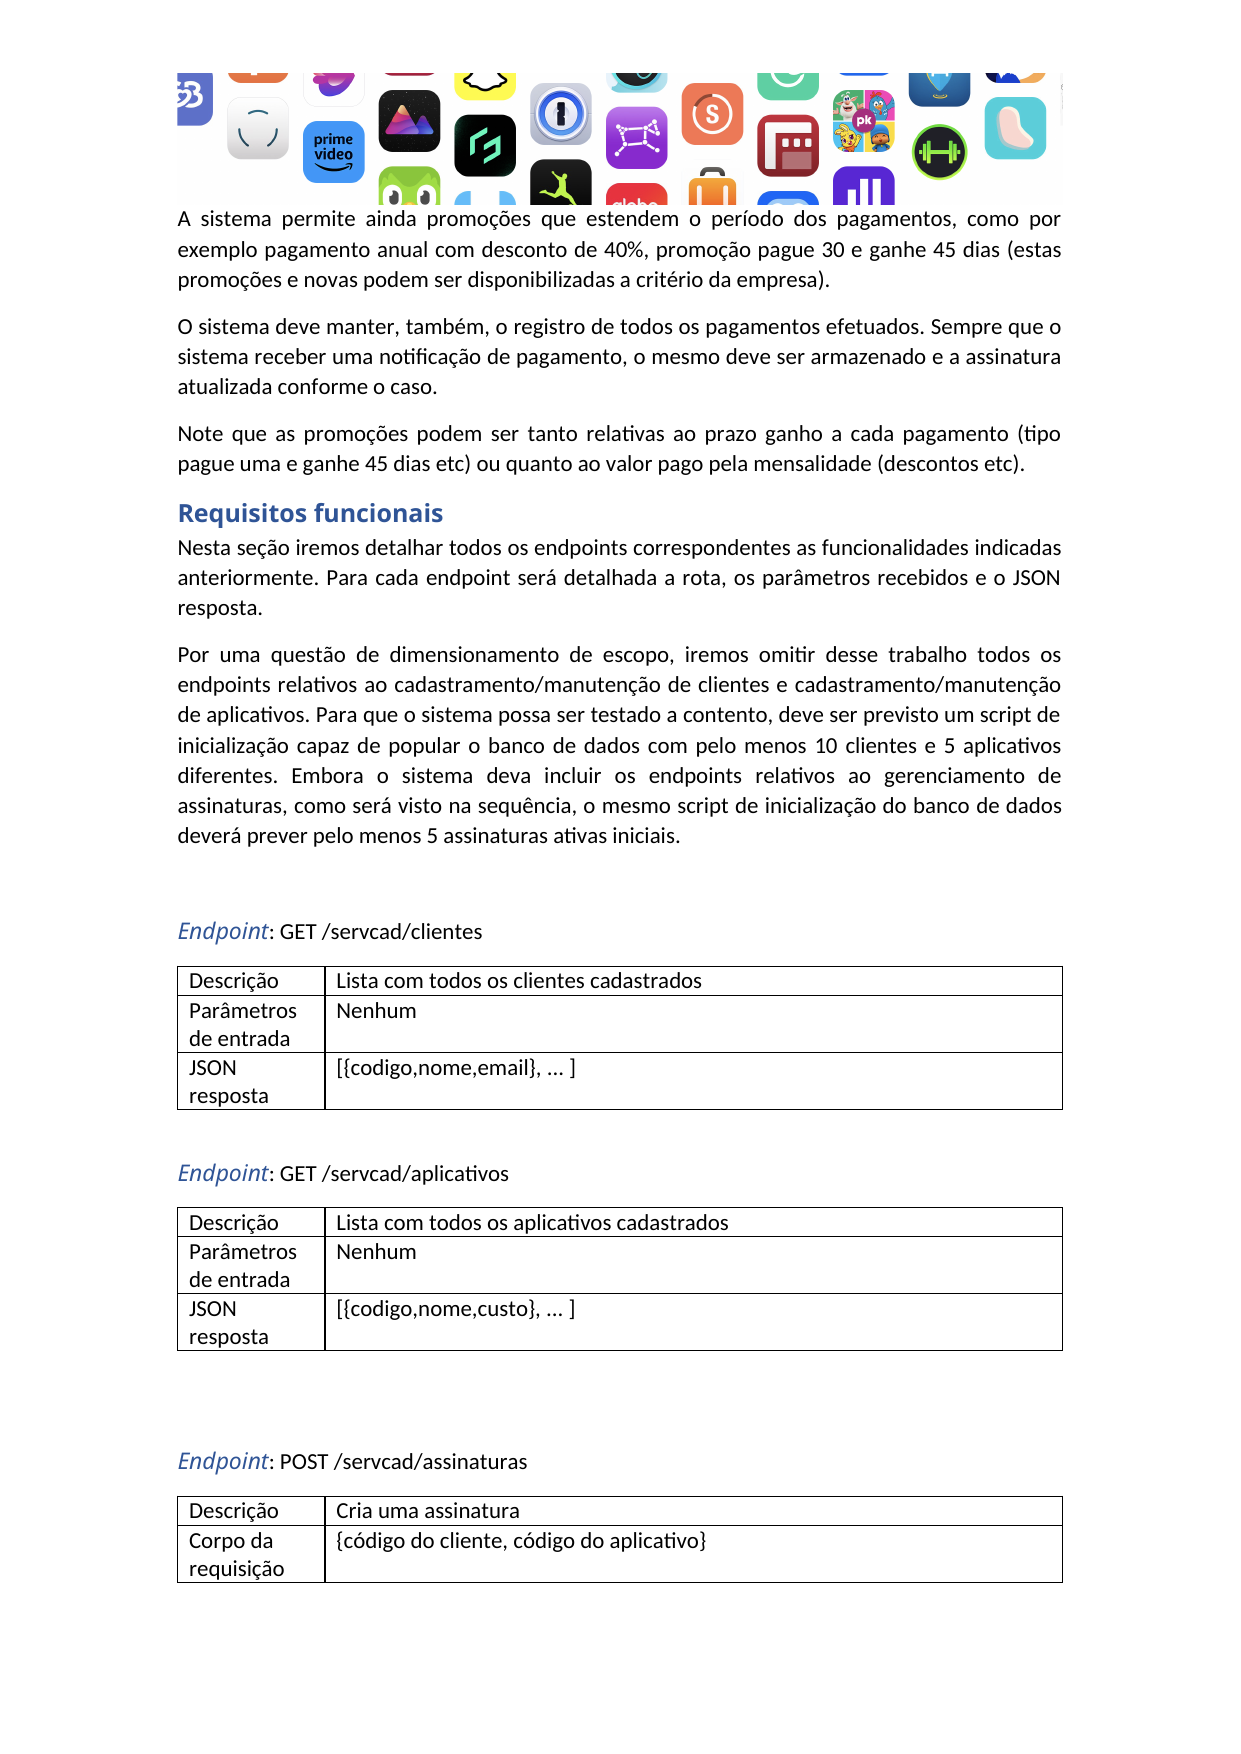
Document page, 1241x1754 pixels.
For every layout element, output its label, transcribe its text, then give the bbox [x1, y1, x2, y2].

table_cell Nenhum [326, 1237, 1062, 1293]
table_header Cria uma assinatura [326, 1497, 1062, 1525]
text A sistema permite ainda promoções que estendem o período dos pagamentos, como por exemplo pagamento anual com desconto de 40%, promoção pague 30 e ganhe 45 dias (estas promoções e novas podem ser disponibilizadas a critério da empresa). [177, 205, 1063, 293]
table_cell JSON resposta [178, 1294, 324, 1350]
text Por uma questão de dimensionamento de escopo, iremos omitir desse trabalho todos os endpoints relativos ao cadastramento/manutenção de clientes e cadastramento/manutenção de aplicativos. Para que o sistema possa ser testado a contento, deve ser previsto um script de inicialização capaz de popular o banco de dados com pelo menos 10 clientes e 5 aplicativos diferentes. Embora o sistema deva incluir os endpoints relativos ao gerenciamento de assinaturas, como será visto na sequência, o mesmo script de inicialização do banco de dados deverá prever pelo menos 5 assinaturas ativas iniciais. [177, 640, 1063, 849]
table_header Descrição [178, 1208, 324, 1236]
table_cell Corpo da requisição [178, 1526, 324, 1582]
picture [177, 73, 1063, 205]
table_cell [{codigo,nome,email}, ... ] [326, 1053, 1062, 1109]
table_header Lista com todos os clientes cadastrados [326, 967, 1062, 995]
table_cell Parâmetros de entrada [178, 1237, 324, 1293]
table_cell Parâmetros de entrada [178, 996, 324, 1052]
text Endpoint: GET /servcad/clientes [177, 915, 1063, 946]
text Endpoint: GET /servcad/aplicativos [177, 1157, 1063, 1188]
text O sistema deve manter, também, o registro de todos os pagamentos efetuados. Sempre que o sistema receber uma notificação de pagamento, o mesmo deve ser armazenado e a assinatura atualizada conforme o caso. [177, 312, 1063, 400]
table_cell [{codigo,nome,custo}, ... ] [326, 1294, 1062, 1350]
table_cell JSON resposta [178, 1053, 324, 1109]
subtitle Requisitos funcionais [177, 496, 1063, 530]
text Nesta seção iremos detalhar todos os endpoints correspondentes as funcionalidades indicadas anteriormente. Para cada endpoint será detalhada a rota, os parâmetros recebidos e o JSON resposta. [177, 533, 1063, 621]
table_cell {código do cliente, código do aplicativo} [326, 1526, 1062, 1582]
table_header Descrição [178, 1497, 324, 1525]
table_header Lista com todos os aplicativos cadastrados [326, 1208, 1062, 1236]
table_header Descrição [178, 967, 324, 995]
text Note que as promoções podem ser tanto relativas ao prazo ganho a cada pagamento (tipo pague uma e ganhe 45 dias etc) ou quanto ao valor pago pela mensalidade (descontos etc). [177, 419, 1063, 477]
text Endpoint: POST /servcad/assinaturas [177, 1445, 1063, 1476]
table_cell Nenhum [326, 996, 1062, 1052]
